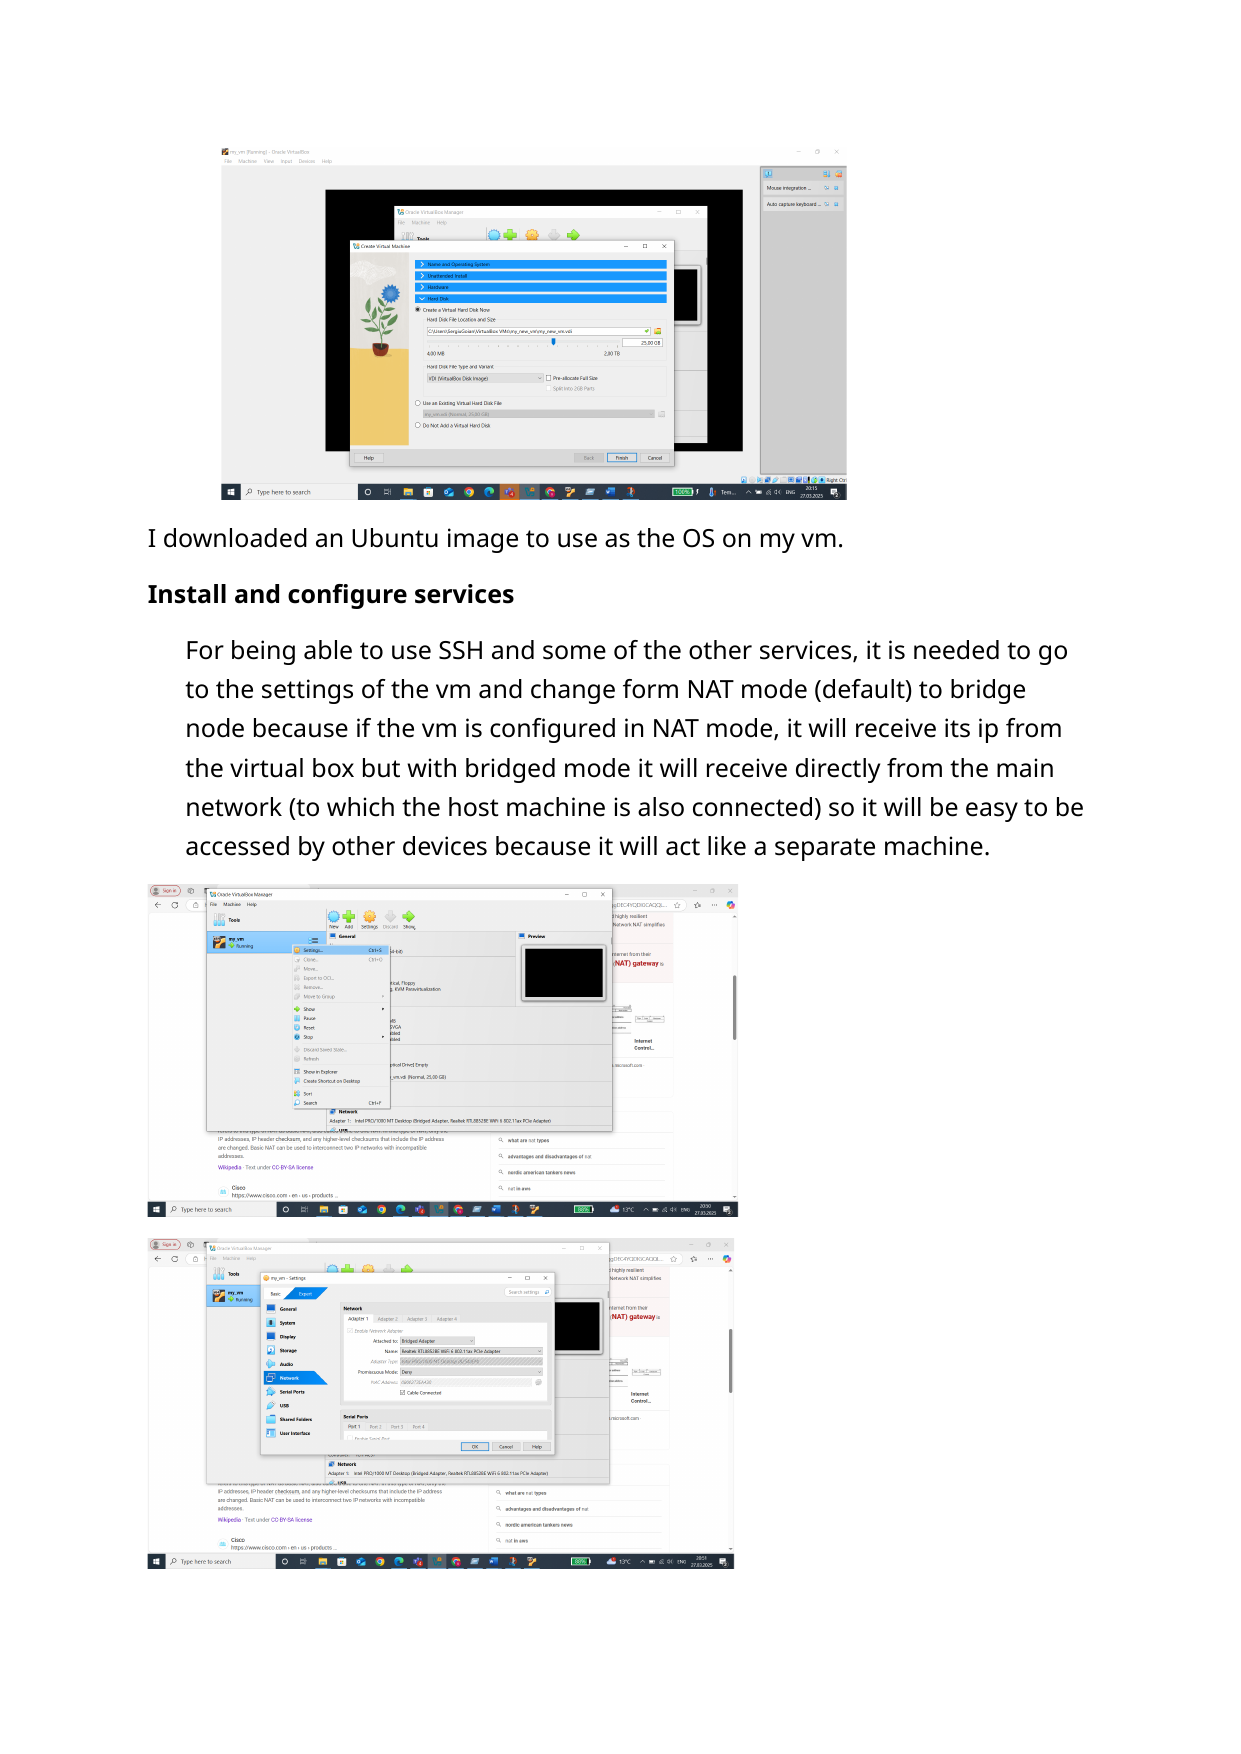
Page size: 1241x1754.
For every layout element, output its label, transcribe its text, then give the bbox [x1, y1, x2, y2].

picture [147, 884, 739, 1217]
text For being able to use SSH and some of the other services, it is needed to go to the settings of the vm and change form NAT mode (default) to bridge node because if the vm is configured in NAT mode, it will receive its ip from the virtual box but with bridged mode it will receive directly from the main network (to which the host machine is also connected) so it will be easy to be accessed by other devices because it will act like a separate machine. [185, 633, 1093, 863]
picture [221, 147, 847, 500]
text I downloaded an Ubuntu image to use as the OS on my vm. [148, 521, 1093, 555]
text Install and configure services [148, 577, 1093, 611]
picture [147, 1238, 735, 1569]
